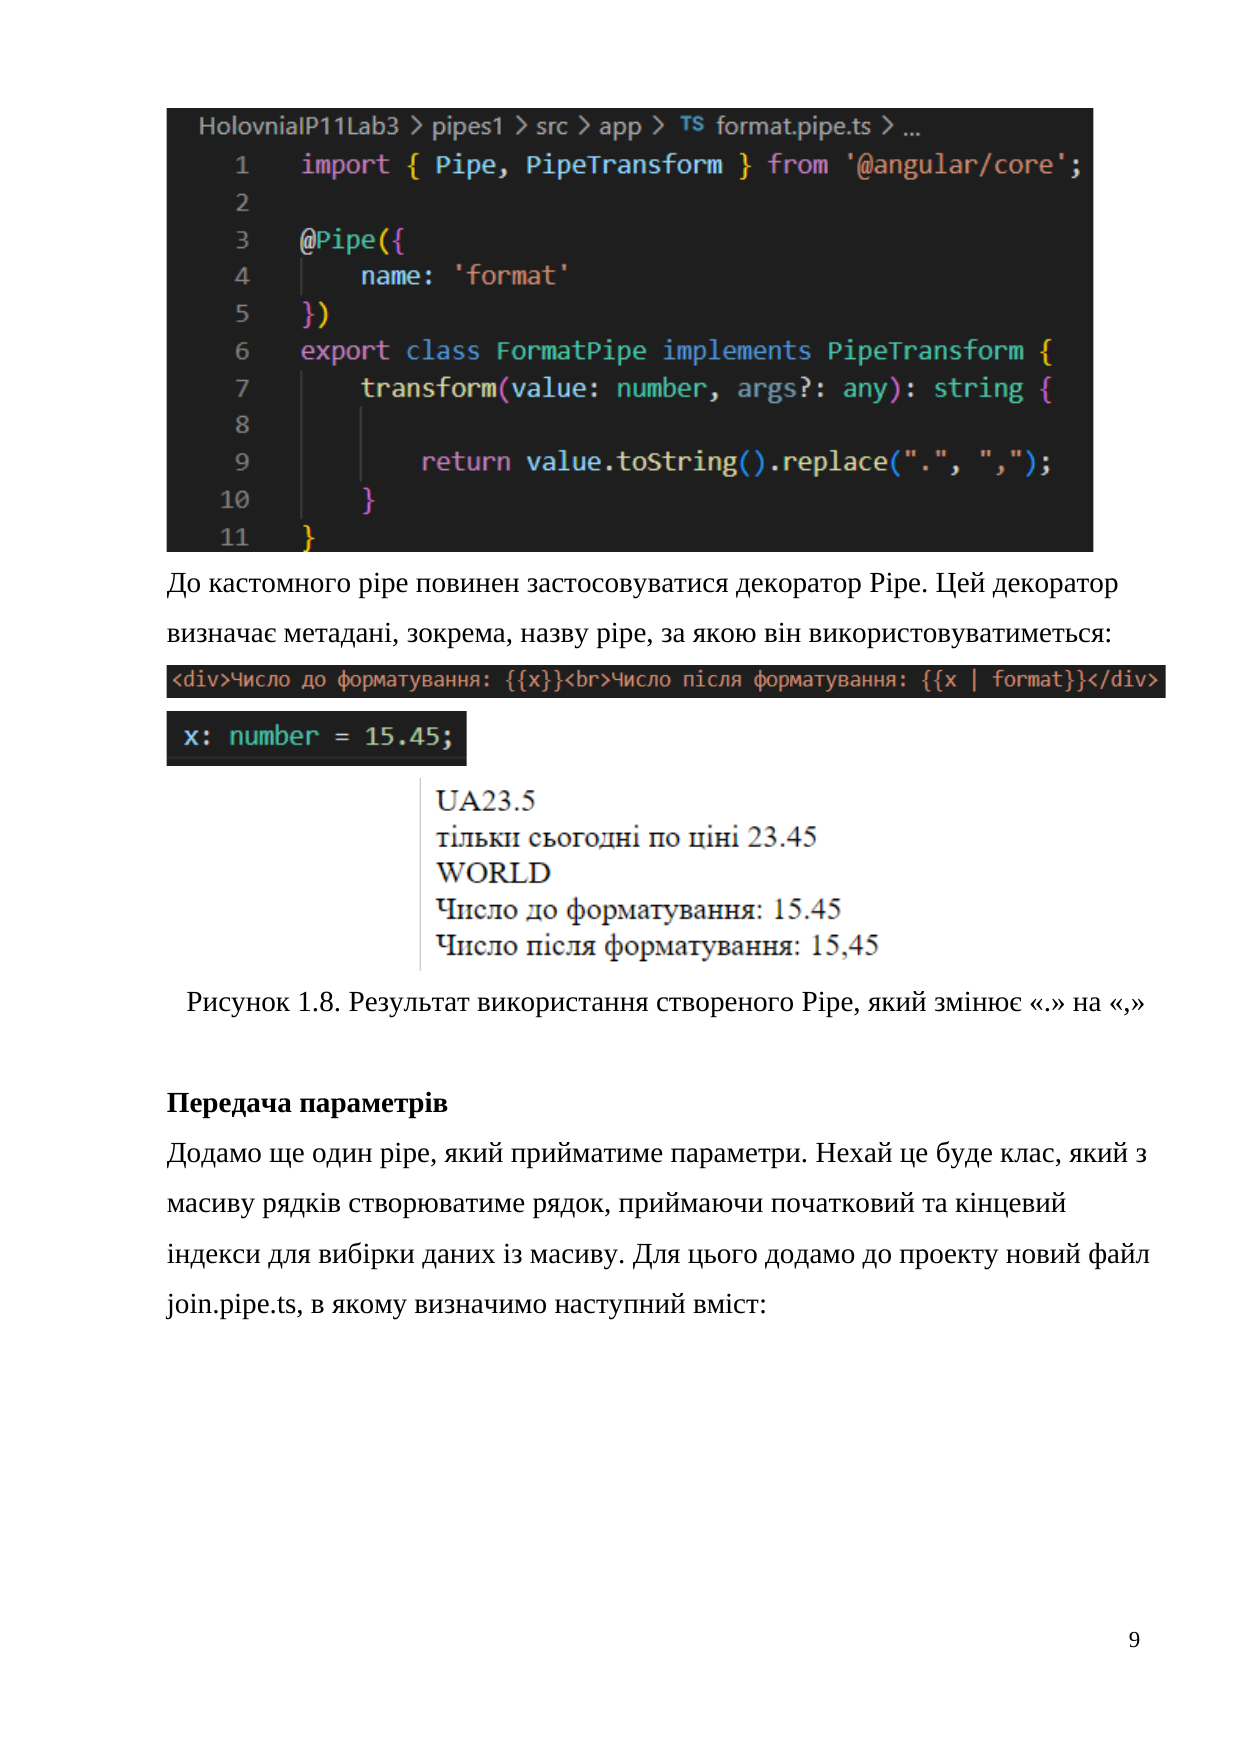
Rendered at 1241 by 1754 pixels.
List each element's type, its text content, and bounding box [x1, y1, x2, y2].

text Рисунок 1.8. Результат використання створеного Pipe, який змінює «.» на «,» [167, 984, 1165, 1018]
text Передача параметрів [167, 1085, 1165, 1118]
text Додамо ще один pipe, який прийматиме параметри. Нехай це буде клас, який з масиву рядків створюватиме рядок, приймаючи початковий та кінцевий індекси для вибірки даних із масиву. Для цього додамо до проекту новий файл join.pipe.ts, в якому визначимо наступний вміст: [167, 1135, 1165, 1319]
picture [166, 711, 467, 766]
text До кастомного pipe повинен застосовуватися декоратор Pipe. Цей декоратор визначає метадані, зокрема, назву pipe, за якою він використовуватиметься: [167, 565, 1165, 649]
picture [166, 665, 1166, 698]
picture [419, 778, 913, 971]
picture [166, 108, 1094, 552]
